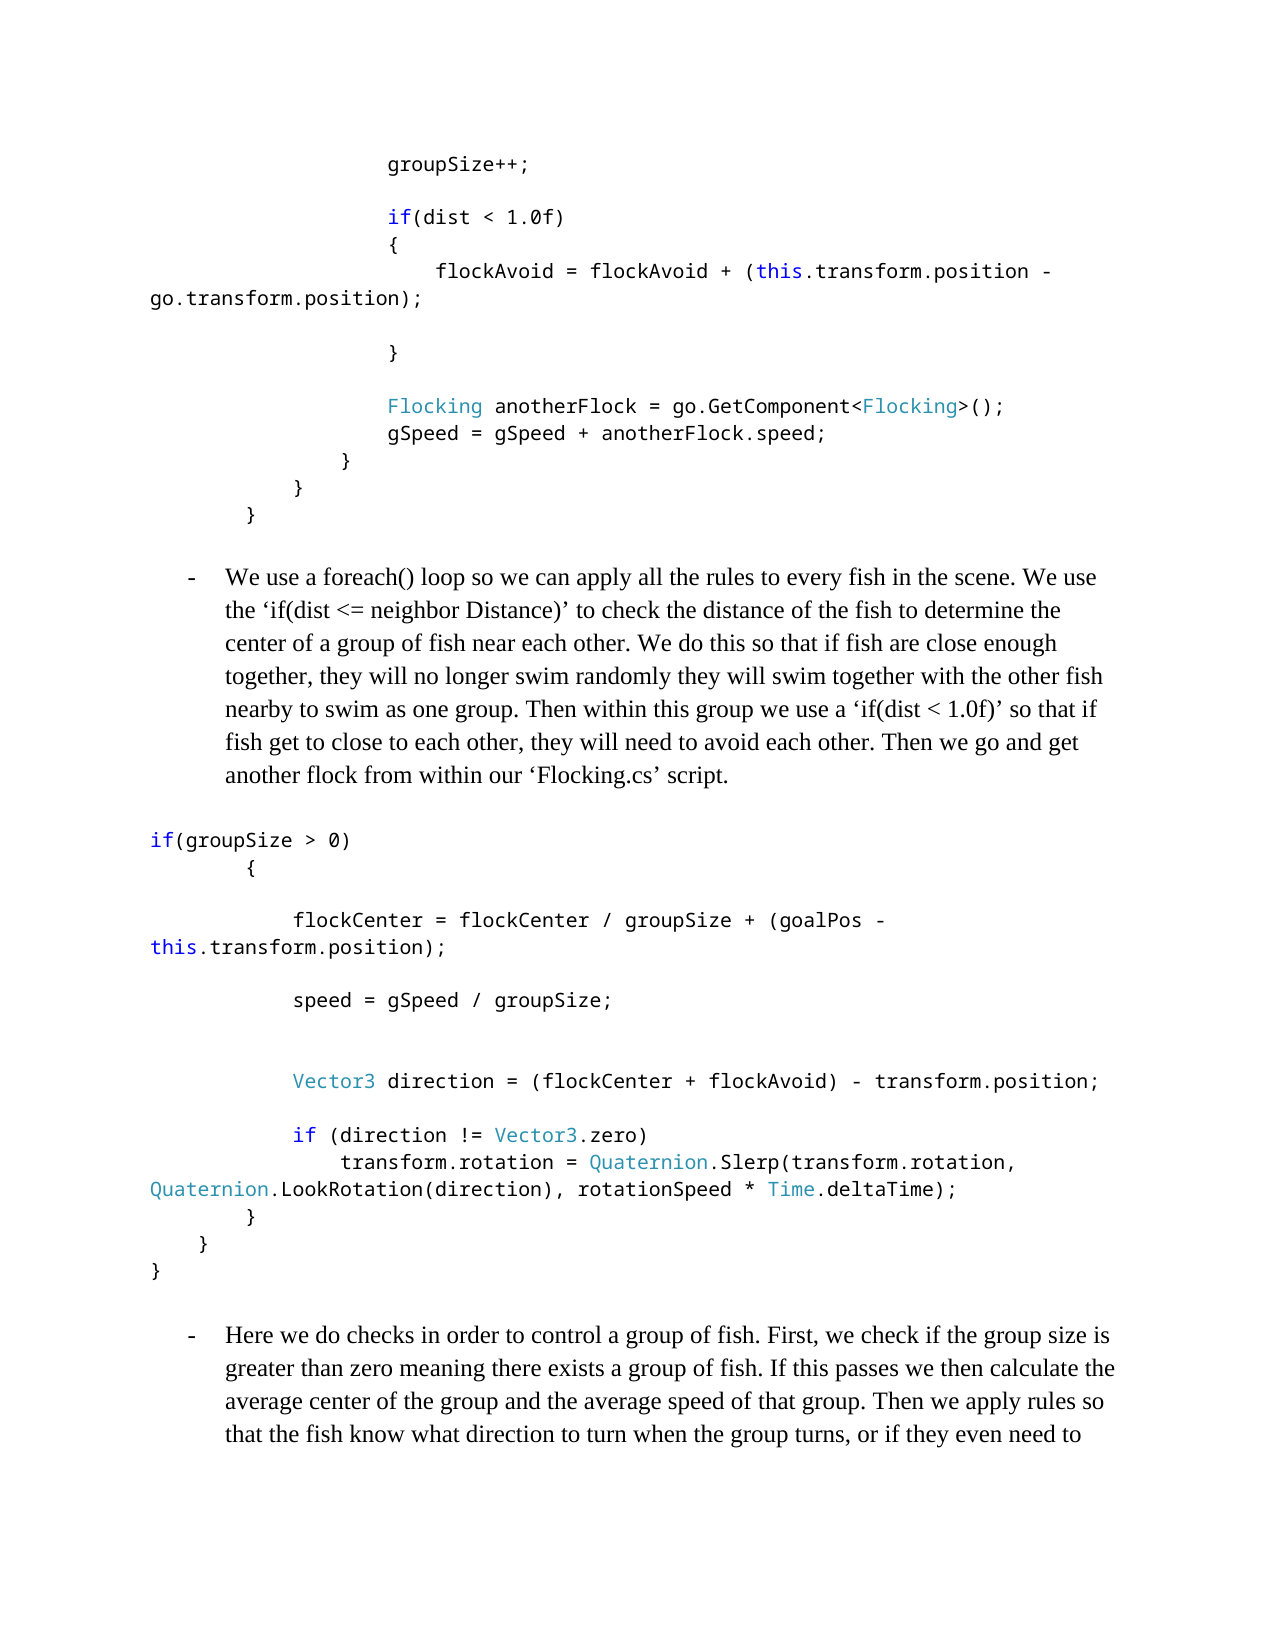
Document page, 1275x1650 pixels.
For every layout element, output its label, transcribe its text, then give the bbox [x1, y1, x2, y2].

text } [150, 500, 1125, 527]
text } [150, 446, 1125, 473]
text } [150, 338, 1125, 365]
text Flocking anotherFlock = go.GetComponent<Flocking>(); [150, 392, 1125, 419]
text Vector3 direction = (flockCenter + flockAvoid) - transform.position; [150, 1067, 1125, 1094]
text if (direction != Vector3.zero) [150, 1121, 1125, 1148]
text } [150, 1202, 1125, 1229]
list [187, 1320, 1125, 1448]
text { [150, 230, 1125, 257]
text flockAvoid = flockAvoid + (this.transform.position - go.transform.position); [150, 257, 1125, 311]
text } [150, 1229, 1125, 1256]
text transform.rotation = Quaternion.Slerp(transform.rotation, Quaternion.LookRotation(direction), rotationSpeed * Time.deltaTime); [150, 1148, 1125, 1202]
text groupSize++; [150, 150, 1125, 177]
text } [150, 473, 1125, 500]
text { [150, 853, 1125, 880]
list We use a foreach() loop so we can apply all the rules to every fish in the scene. We use the ‘if(dist <= neighbor Distance)’ to check the distance of the fish to determine the center of a group of fish near each other. We do this so that if fish are close enough together, they will no longer swim randomly they will swim together with the other fish nearby to swim as one group. Then within this group we use a ‘if(dist < 1.0f)’ so that if fish get to close to each other, they will need to avoid each other. Then we go and get another flock from within our ‘Flocking.cs’ script. [187, 562, 1125, 789]
text if(dist < 1.0f) [150, 203, 1125, 230]
text speed = gSpeed / groupSize; [150, 987, 1125, 1014]
text gSpeed = gSpeed + anotherFlock.speed; [150, 419, 1125, 446]
text if(groupSize > 0) [150, 826, 1125, 853]
text flockCenter = flockCenter / groupSize + (goalPos - this.transform.position); [150, 906, 1125, 960]
text } [150, 1256, 1125, 1283]
